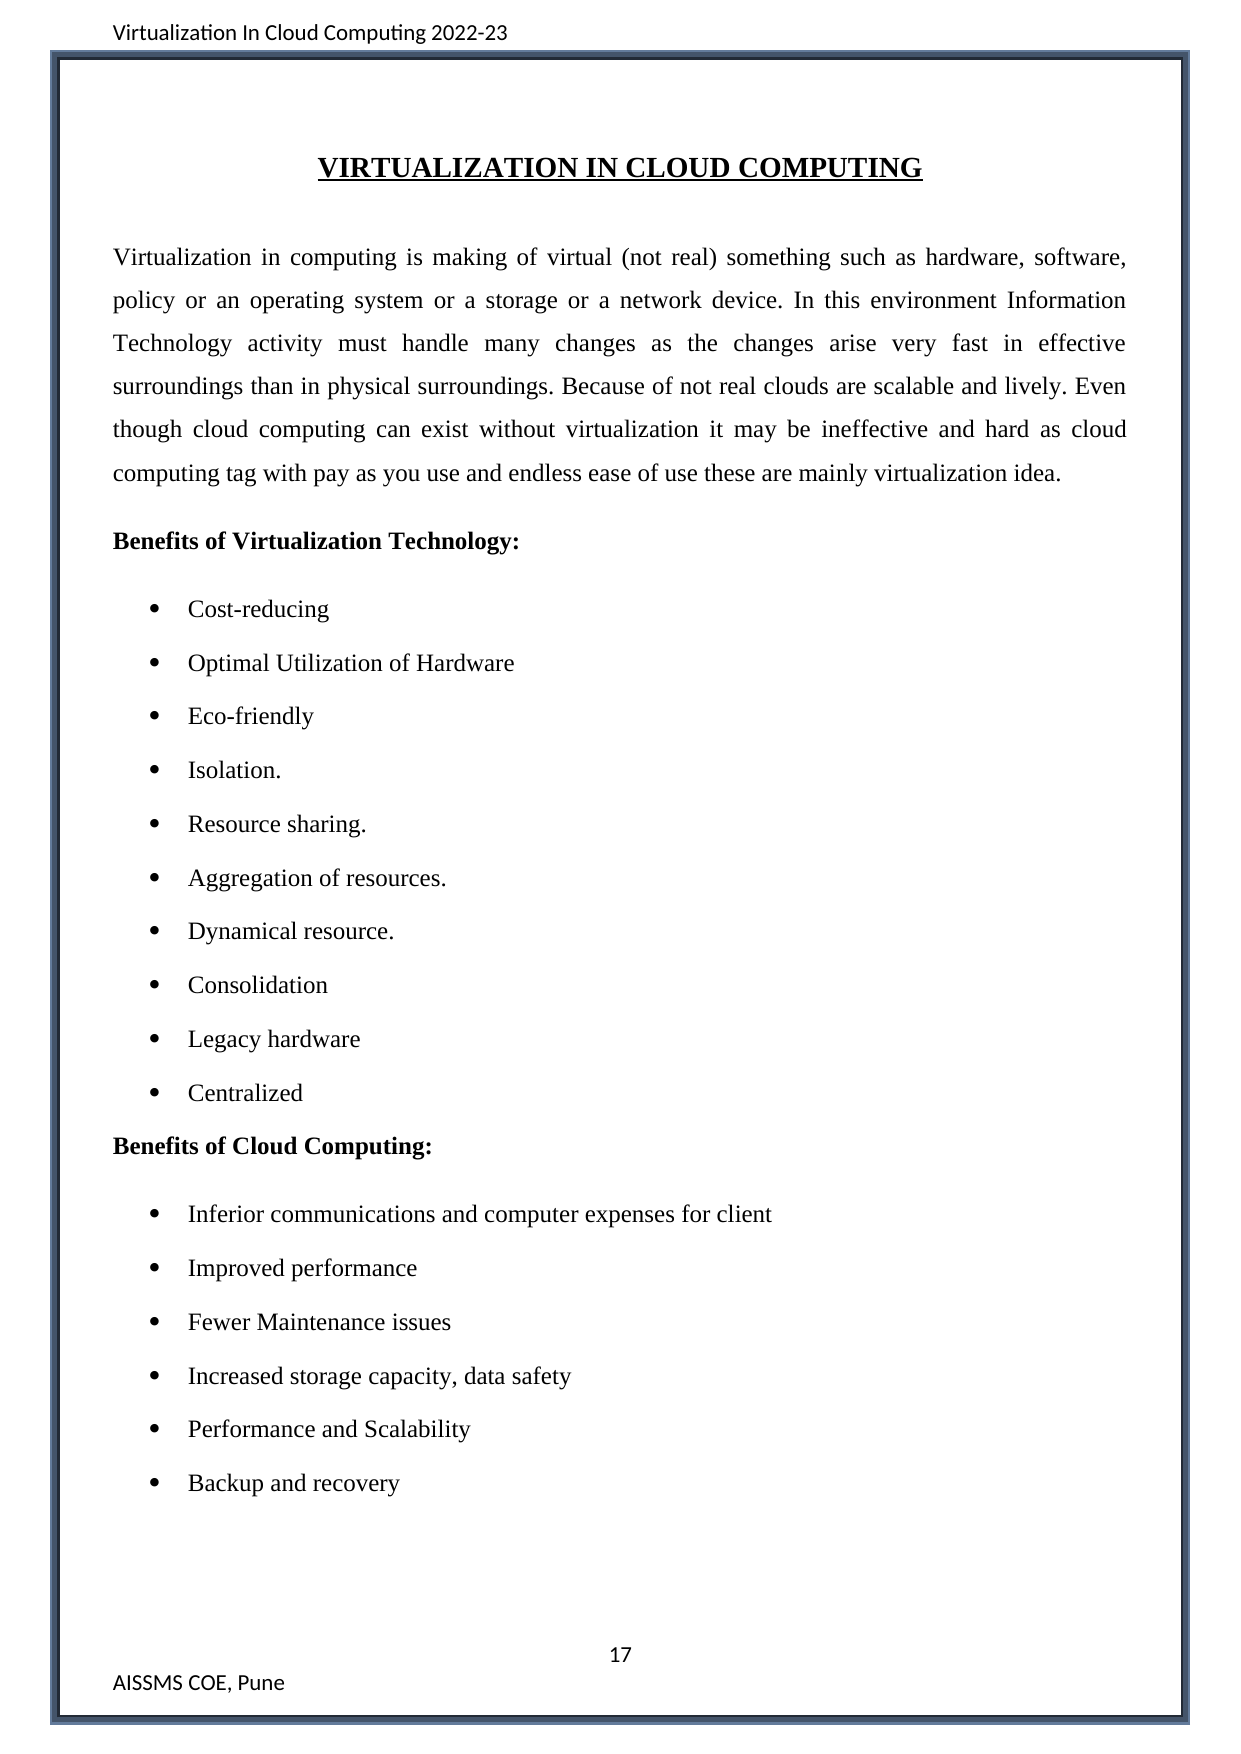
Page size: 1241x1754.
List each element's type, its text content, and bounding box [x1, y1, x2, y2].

text Virtualization in computing is making of virtual (not real) something such as hardware, software, policy or an operating system or a storage or a network device. In this environment Information Technology activity must handle many changes as the changes arise very fast in effective surroundings than in physical surroundings. Because of not real clouds are scalable and lively. Even though cloud computing can exist without virtualization it may be ineffective and hard as cloud computing tag with pay as you use and endless ease of use these are mainly virtualization idea. [113, 242, 1128, 486]
list Fewer Maintenance issues [150, 1307, 1128, 1336]
list Inferior communications and computer expenses for client [150, 1199, 1128, 1228]
list Centralized [150, 1078, 1128, 1106]
list Increased storage capacity, data safety [150, 1361, 1128, 1389]
list Improved performance [150, 1253, 1128, 1282]
list Optimal Utilization of Hardware [150, 648, 1128, 676]
text Benefits of Virtualization Technology: [113, 526, 1128, 554]
list Backup and recovery [150, 1468, 1128, 1497]
list Legacy hardware [150, 1024, 1128, 1053]
list Aggregation of resources. [150, 863, 1128, 891]
text Benefits of Cloud Computing: [113, 1131, 1128, 1160]
text VIRTUALIZATION IN CLOUD COMPUTING [113, 150, 1128, 183]
list Consolidation [150, 970, 1128, 999]
list Cost-reducing [150, 594, 1128, 623]
list Eco-friendly [150, 701, 1128, 730]
list Dynamical resource. [150, 916, 1128, 945]
list Isolation. [150, 755, 1128, 784]
list Performance and Scalability [150, 1414, 1128, 1443]
list Resource sharing. [150, 809, 1128, 838]
